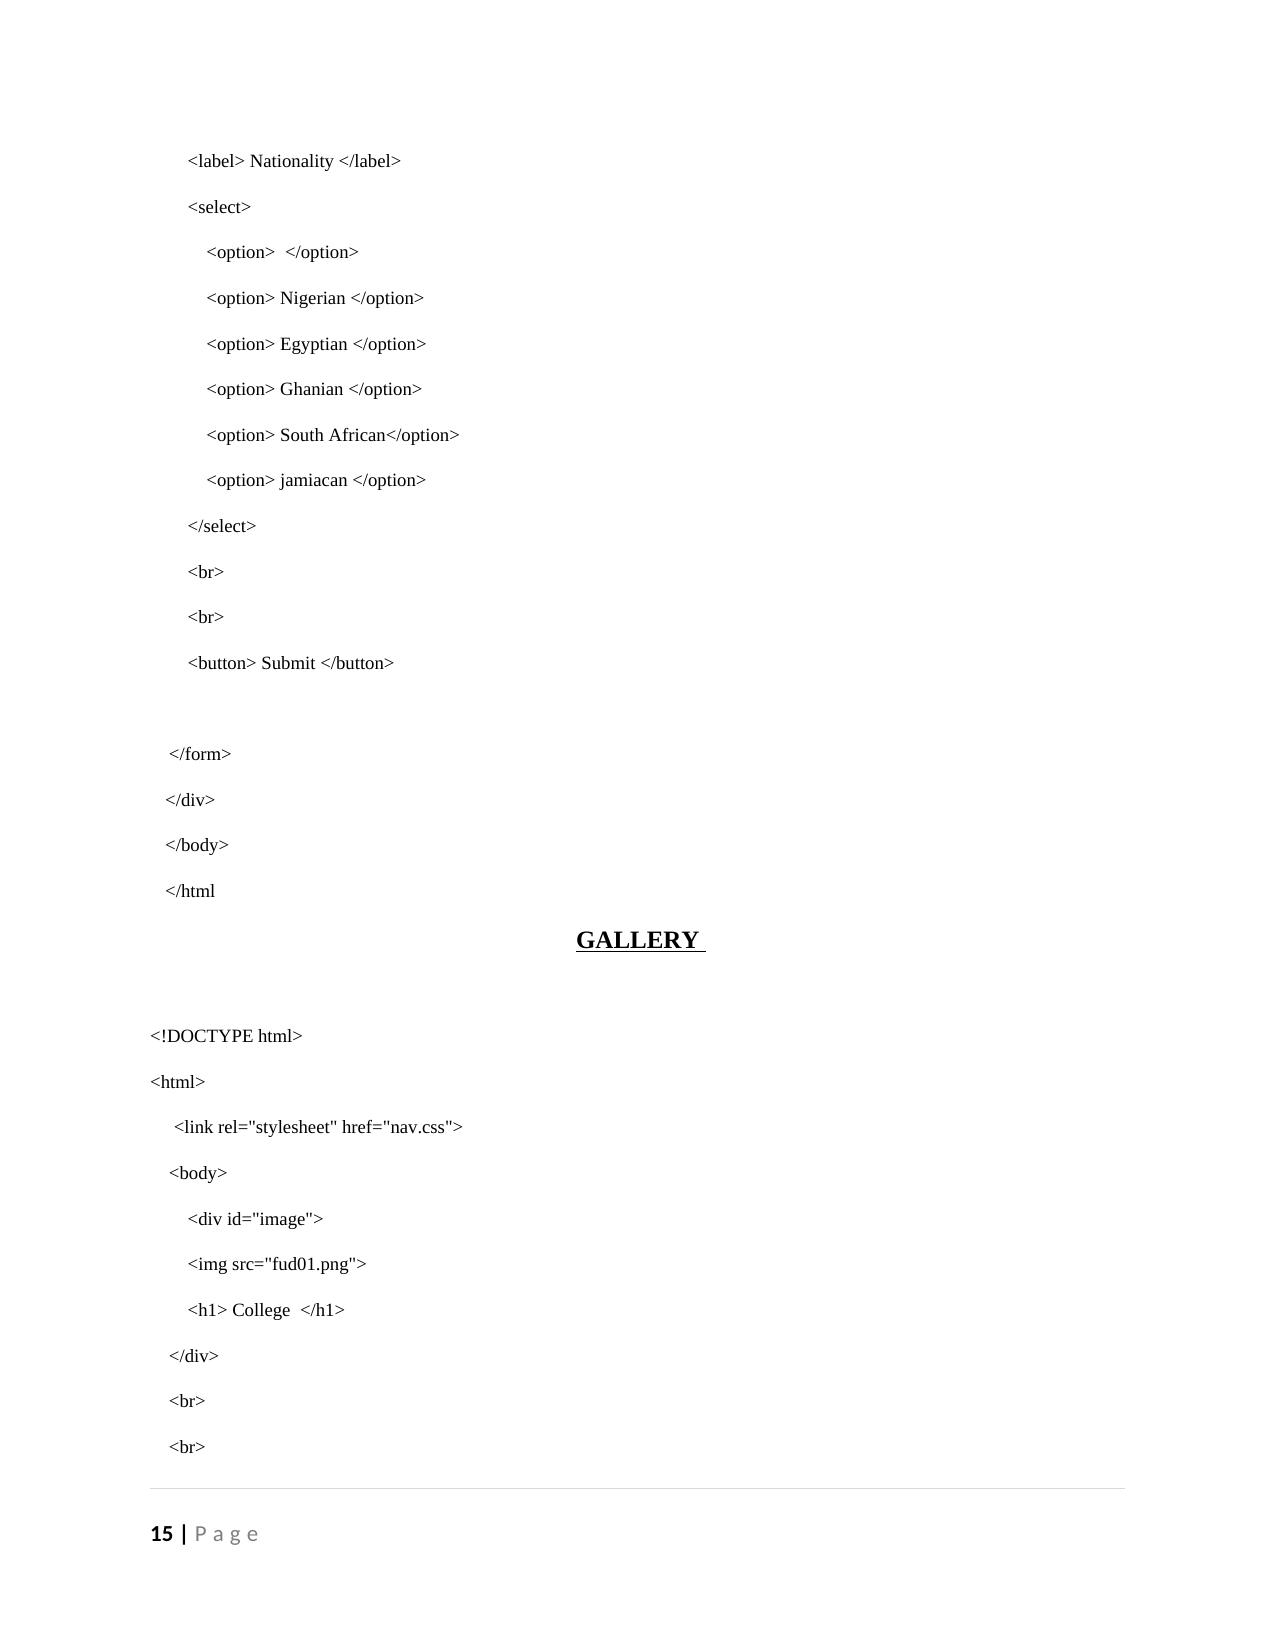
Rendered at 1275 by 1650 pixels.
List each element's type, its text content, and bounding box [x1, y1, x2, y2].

text <option> Ghanian </option> [150, 378, 1125, 400]
text <!DOCTYPE html> [150, 1025, 1125, 1047]
text <option> South African</option> [150, 424, 1125, 445]
text <link rel="stylesheet" href="nav.css"> [150, 1116, 1125, 1138]
text <h1> College </h1> [150, 1299, 1125, 1320]
text <br> [150, 1390, 1125, 1412]
text <img src="fud01.png"> [150, 1253, 1125, 1275]
text <html> [150, 1071, 1125, 1092]
text </div> [150, 1344, 1125, 1366]
text </div> [150, 789, 1125, 810]
text <option> Nigerian </option> [150, 287, 1125, 308]
text </body> [150, 834, 1125, 856]
text <br> [150, 561, 1125, 582]
text <option> Egyptian </option> [150, 332, 1125, 354]
text </select> [150, 515, 1125, 537]
text <body> [150, 1162, 1125, 1183]
text <br> [150, 606, 1125, 628]
text <label> Nationality </label> [150, 150, 1125, 172]
text </html [150, 880, 1125, 902]
text <div id="image"> [150, 1208, 1125, 1229]
text <option> </option> [150, 241, 1125, 263]
text </form> [150, 743, 1125, 765]
text GALLERY [150, 926, 1125, 954]
text <option> jamiacan </option> [150, 469, 1125, 491]
text <br> [150, 1436, 1125, 1457]
text <select> [150, 196, 1125, 217]
text <button> Submit </button> [150, 652, 1125, 673]
